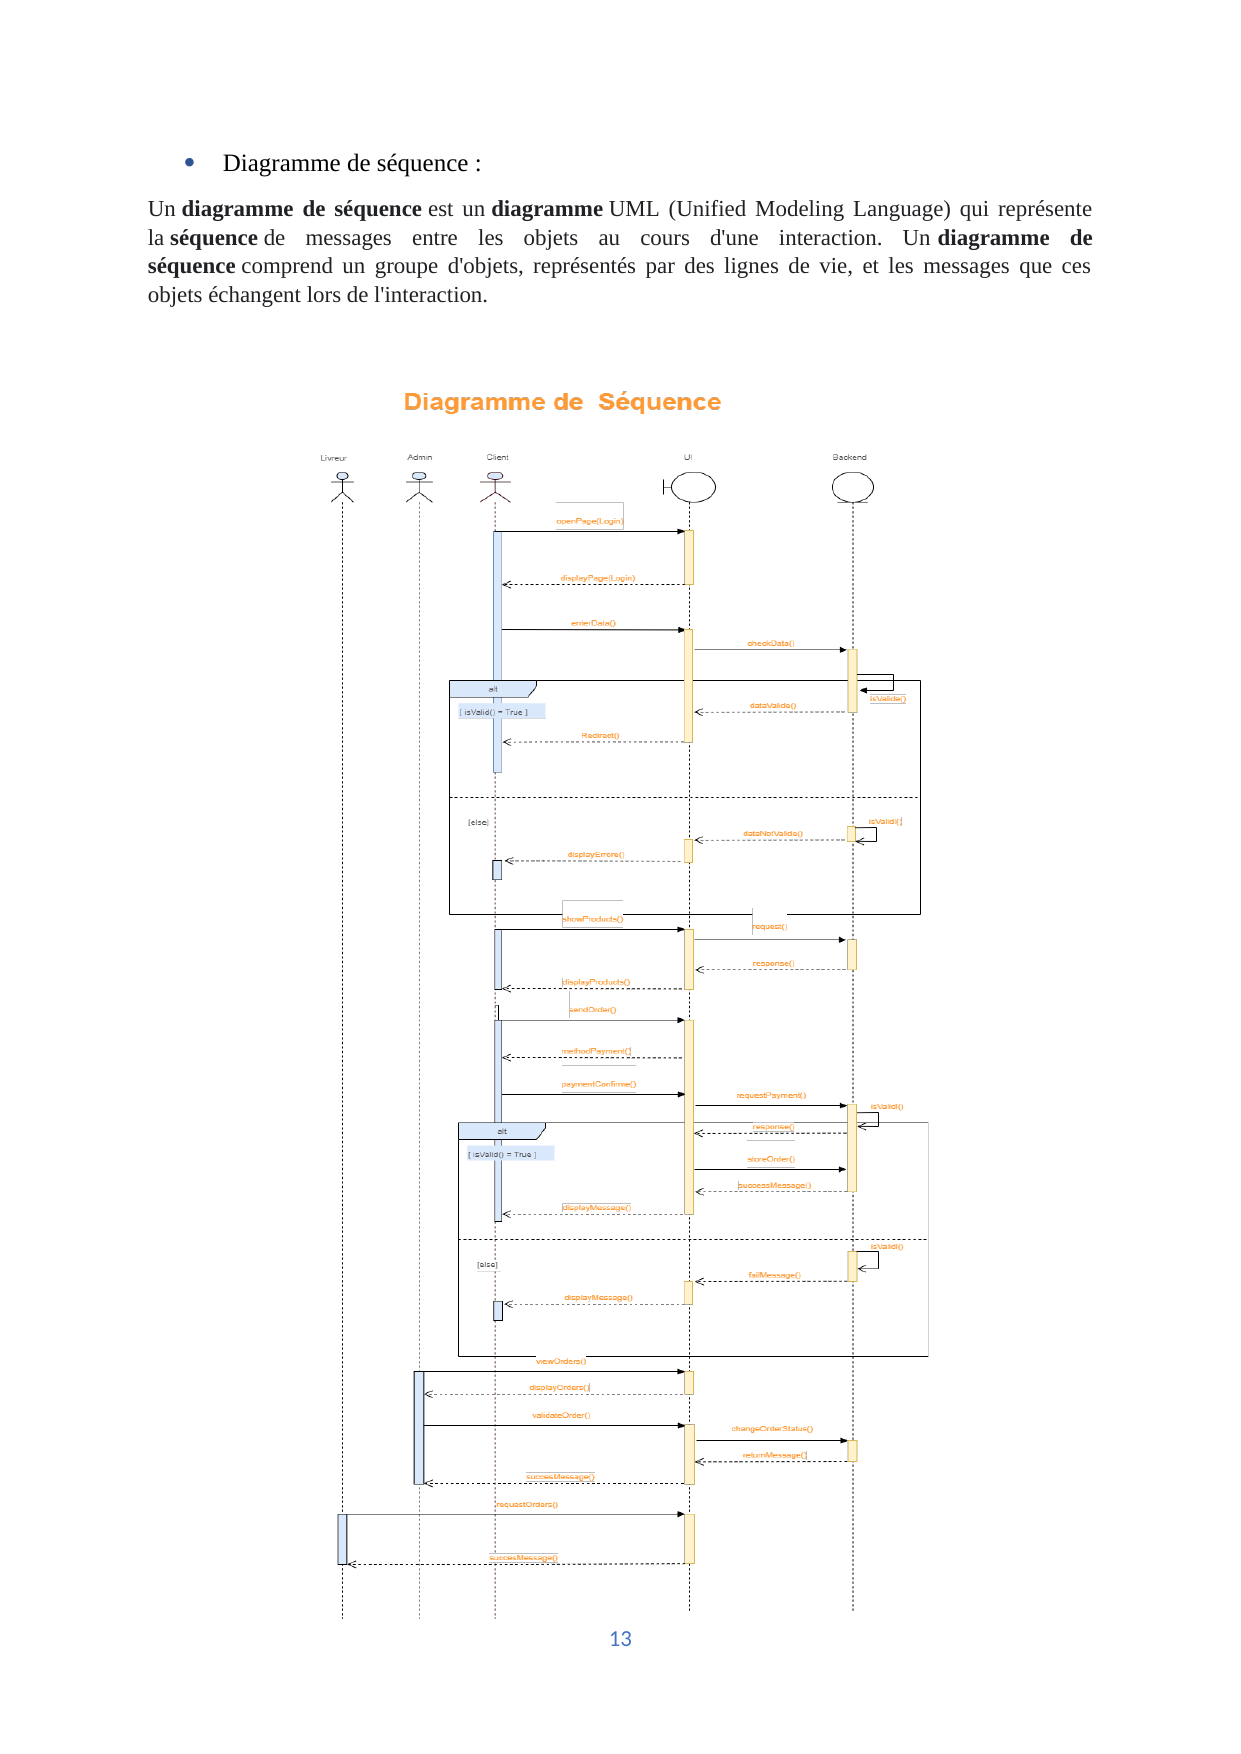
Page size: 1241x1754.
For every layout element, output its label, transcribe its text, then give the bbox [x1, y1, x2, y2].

list Diagramme de séquence : [185, 148, 1093, 176]
picture [311, 389, 929, 1619]
text Un diagramme de séquence est un diagramme UML (Unified Modeling Language) qui représente la séquence de messages entre les objets au cours d'une interaction. Un diagramme de séquence comprend un groupe d'objets, représentés par des lignes de vie, et les messages que ces objets échangent lors de l'interaction. [148, 278, 1093, 307]
